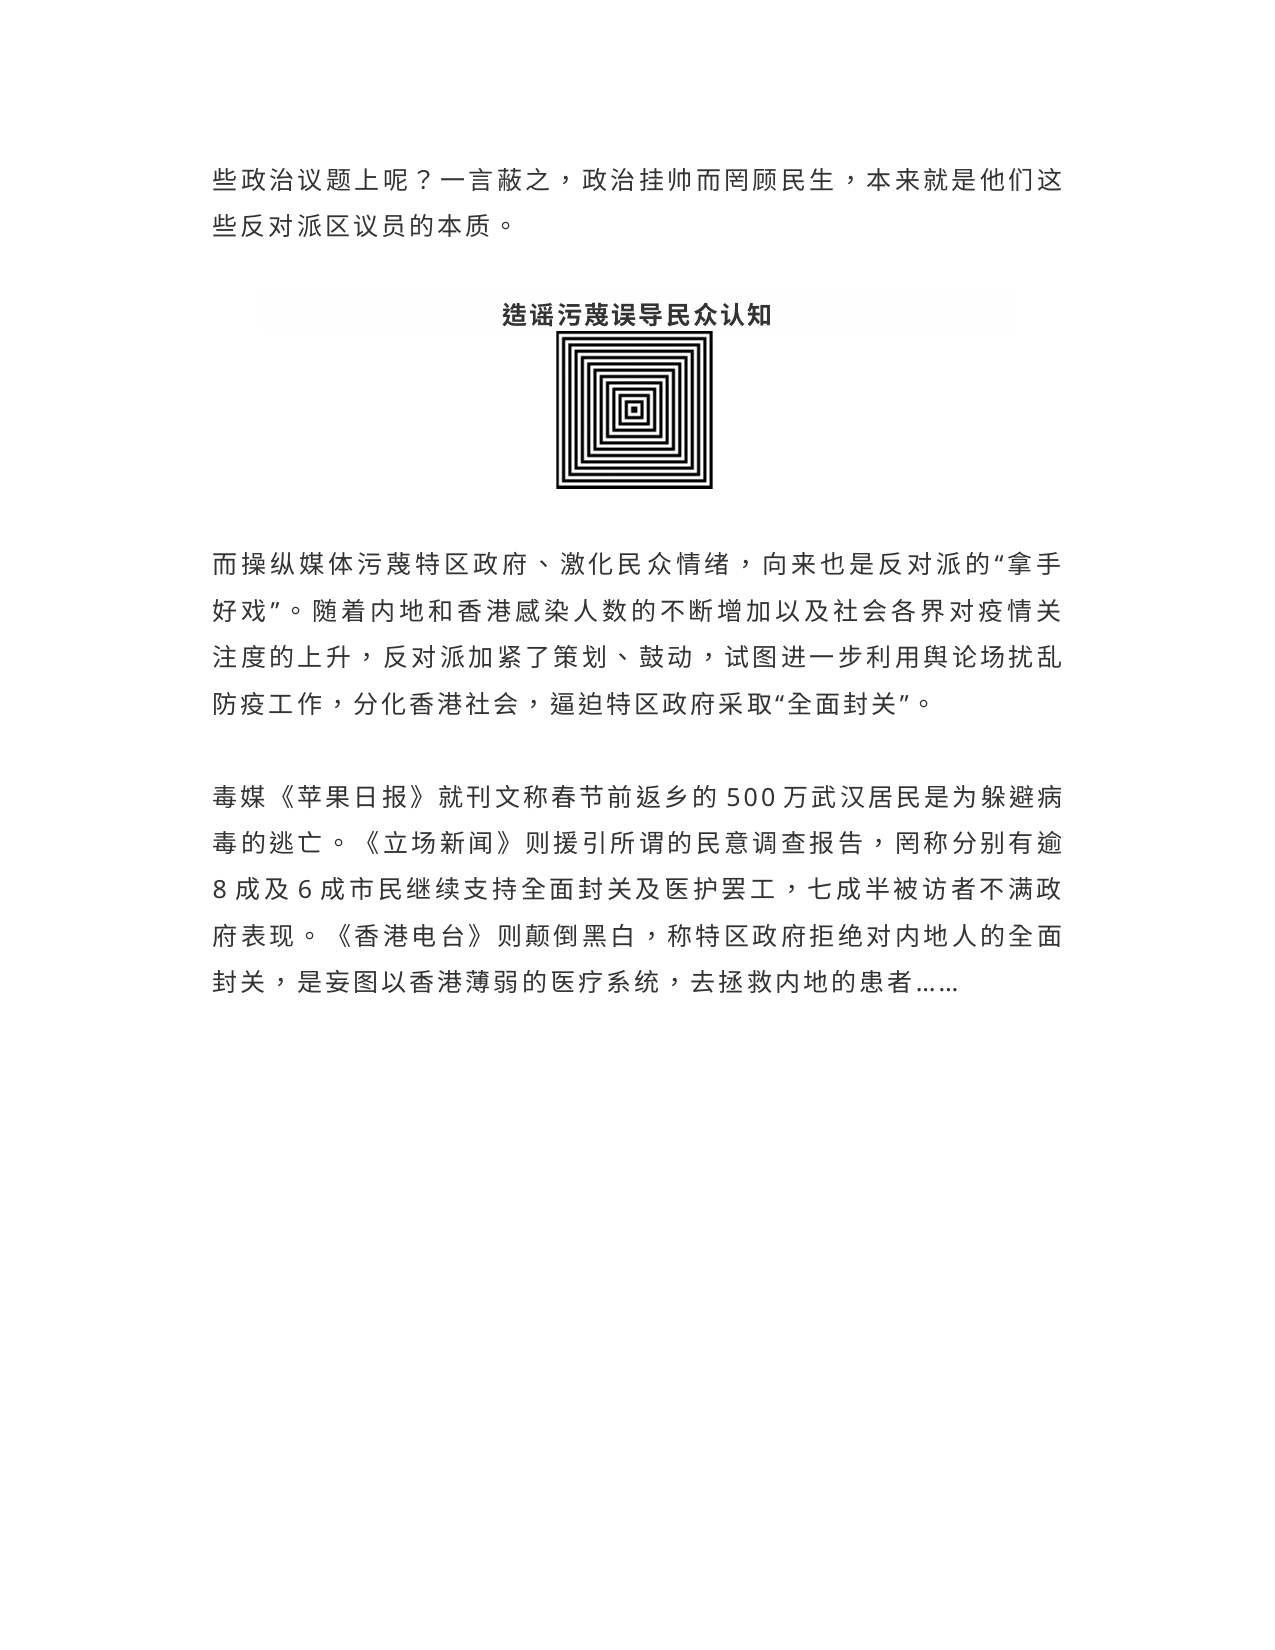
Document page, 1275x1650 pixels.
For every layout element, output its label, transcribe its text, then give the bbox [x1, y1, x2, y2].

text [212, 150, 1062, 243]
picture [556, 331, 713, 489]
text 造谣污蔑误导民众认知 [262, 289, 1013, 332]
text 而操纵媒体污蔑特区政府、激化民众情绪，向来也是反对派的“拿手好戏”。随着内地和香港感染人数的不断增加以及社会各界对疫情关注度的上升，反对派加紧了策划、鼓动，试图进一步利用舆论场扰乱防疫工作，分化香港社会，逼迫特区政府采取“全面封关”。 [212, 534, 1062, 720]
text 毒媒《苹果日报》就刊文称春节前返乡的500万武汉居民是为躲避病毒的逃亡。《立场新闻》则援引所谓的民意调查报告，罔称分别有逾8成及6成市民继续支持全面封关及医护罢工，七成半被访者不满政府表现。《香港电台》则颠倒黑白，称特区政府拒绝对内地人的全面封关，是妄图以香港薄弱的医疗系统，去拯救内地的患者…… [212, 767, 1062, 999]
